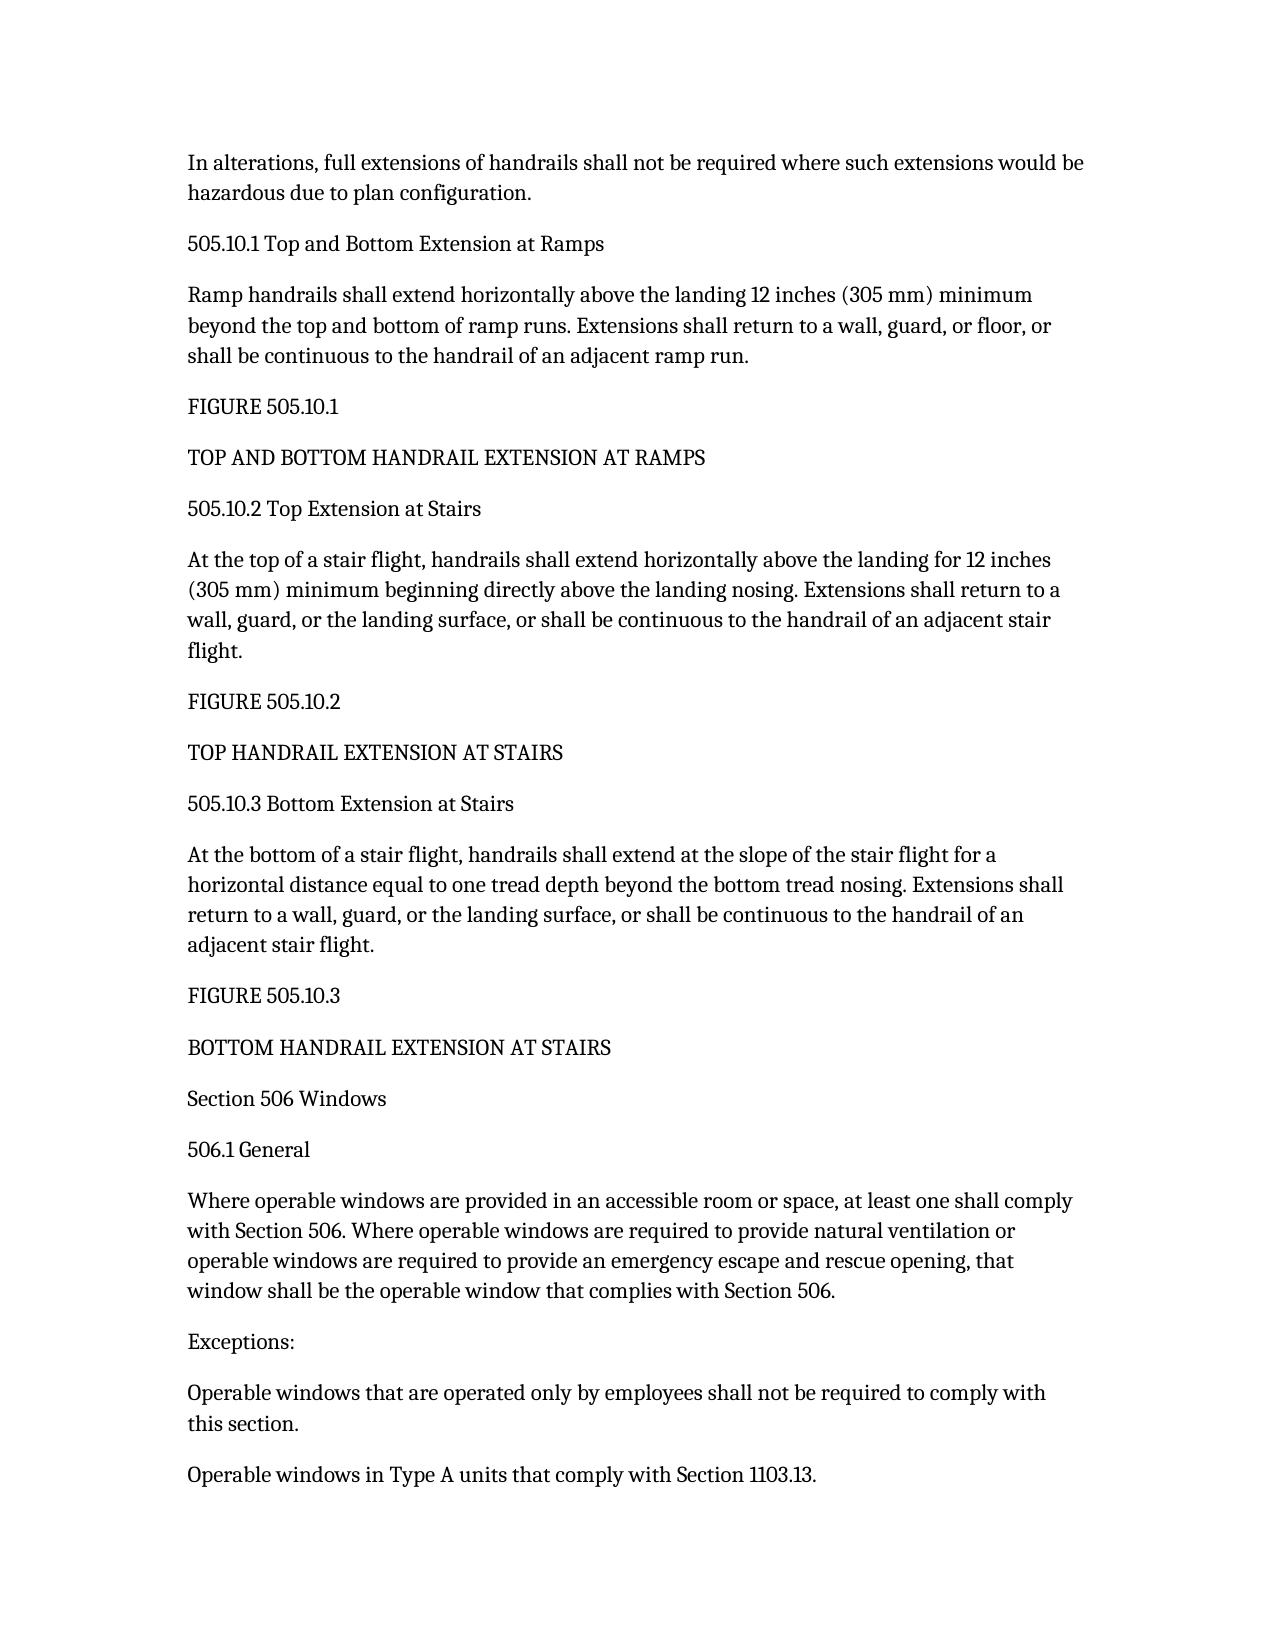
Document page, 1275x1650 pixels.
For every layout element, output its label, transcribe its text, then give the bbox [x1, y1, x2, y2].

text Operable windows that are operated only by employees shall not be required to comply with this section. [187, 1380, 1087, 1437]
text Exceptions: [187, 1329, 1087, 1356]
text Where operable windows are provided in an accessible room or space, at least one shall comply with Section 506. Where operable windows are required to provide natural ventilation or operable windows are required to provide an emergency escape and rescue opening, that window shall be the operable window that complies with Section 506. [187, 1187, 1087, 1304]
text Ramp handrails shall extend horizontally above the landing 12 inches (305 mm) minimum beyond the top and bottom of ramp runs. Extensions shall return to a wall, guard, or floor, or shall be continuous to the handrail of an adjacent ramp run. [187, 282, 1087, 369]
text In alterations, full extensions of handrails shall not be required where such extensions would be hazardous due to plan configuration. [187, 150, 1087, 207]
text 505.10.3 Bottom Extension at Stairs [187, 791, 1087, 817]
text 505.10.2 Top Extension at Stairs [187, 496, 1087, 522]
text TOP AND BOTTOM HANDRAIL EXTENSION AT RAMPS [187, 445, 1087, 471]
text FIGURE 505.10.2 [187, 688, 1087, 715]
text At the top of a stair flight, handrails shall extend horizontally above the landing for 12 inches (305 mm) minimum beginning directly above the landing nosing. Extensions shall return to a wall, guard, or the landing surface, or shall be continuous to the handrail of an adjacent stair flight. [187, 547, 1087, 664]
text Operable windows in Type A units that comply with Section 1103.13. [187, 1461, 1087, 1488]
text TOP HANDRAIL EXTENSION AT STAIRS [187, 739, 1087, 766]
text 505.10.1 Top and Bottom Extension at Ramps [187, 231, 1087, 258]
text At the bottom of a stair flight, handrails shall extend at the slope of the stair flight for a horizontal distance equal to one tread depth beyond the bottom tread nosing. Extensions shall return to a wall, guard, or the landing surface, or shall be continuous to the handrail of an adjacent stair flight. [187, 842, 1087, 959]
text FIGURE 505.10.3 [187, 983, 1087, 1010]
text BOTTOM HANDRAIL EXTENSION AT STAIRS [187, 1034, 1087, 1061]
text 506.1 General [187, 1136, 1087, 1163]
text Section 506 Windows [187, 1085, 1087, 1112]
text FIGURE 505.10.1 [187, 394, 1087, 420]
